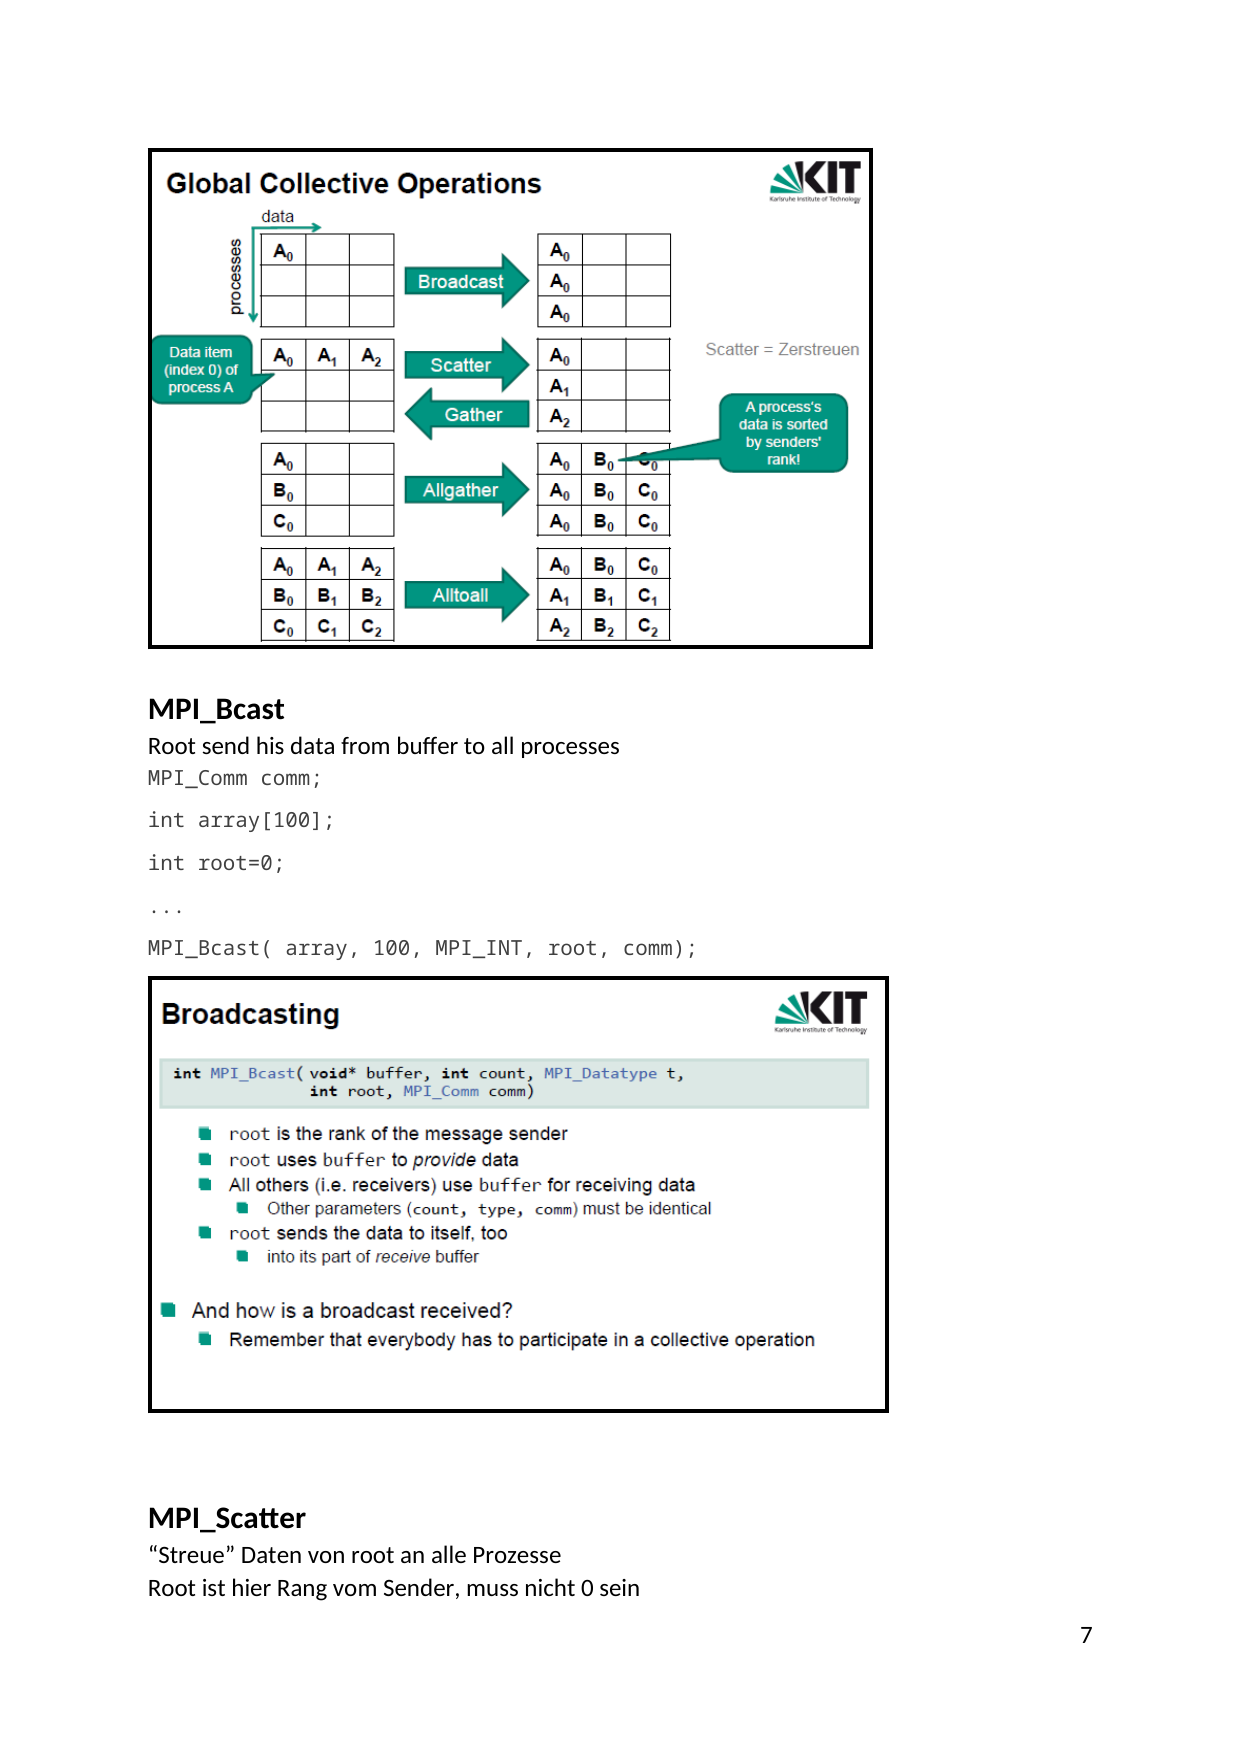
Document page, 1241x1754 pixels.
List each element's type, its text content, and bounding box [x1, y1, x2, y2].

text MPI_Comm comm; [148, 763, 1093, 791]
subtitle MPI_Scatter [148, 1498, 1093, 1536]
picture [152, 152, 869, 645]
text ... [148, 891, 1093, 919]
subtitle MPI_Bcast [148, 689, 1093, 727]
text Root send his data from buffer to all processes [148, 730, 1093, 761]
text int root=0; [148, 848, 1093, 877]
text Root ist hier Rang vom Sender, muss nicht 0 sein [148, 1572, 1093, 1603]
picture [152, 980, 885, 1409]
text “Streue” Daten von root an alle Prozesse [148, 1539, 1093, 1570]
text int array[100]; [148, 806, 1093, 834]
text MPI_Bcast( array, 100, MPI_INT, root, comm); [148, 933, 1093, 962]
